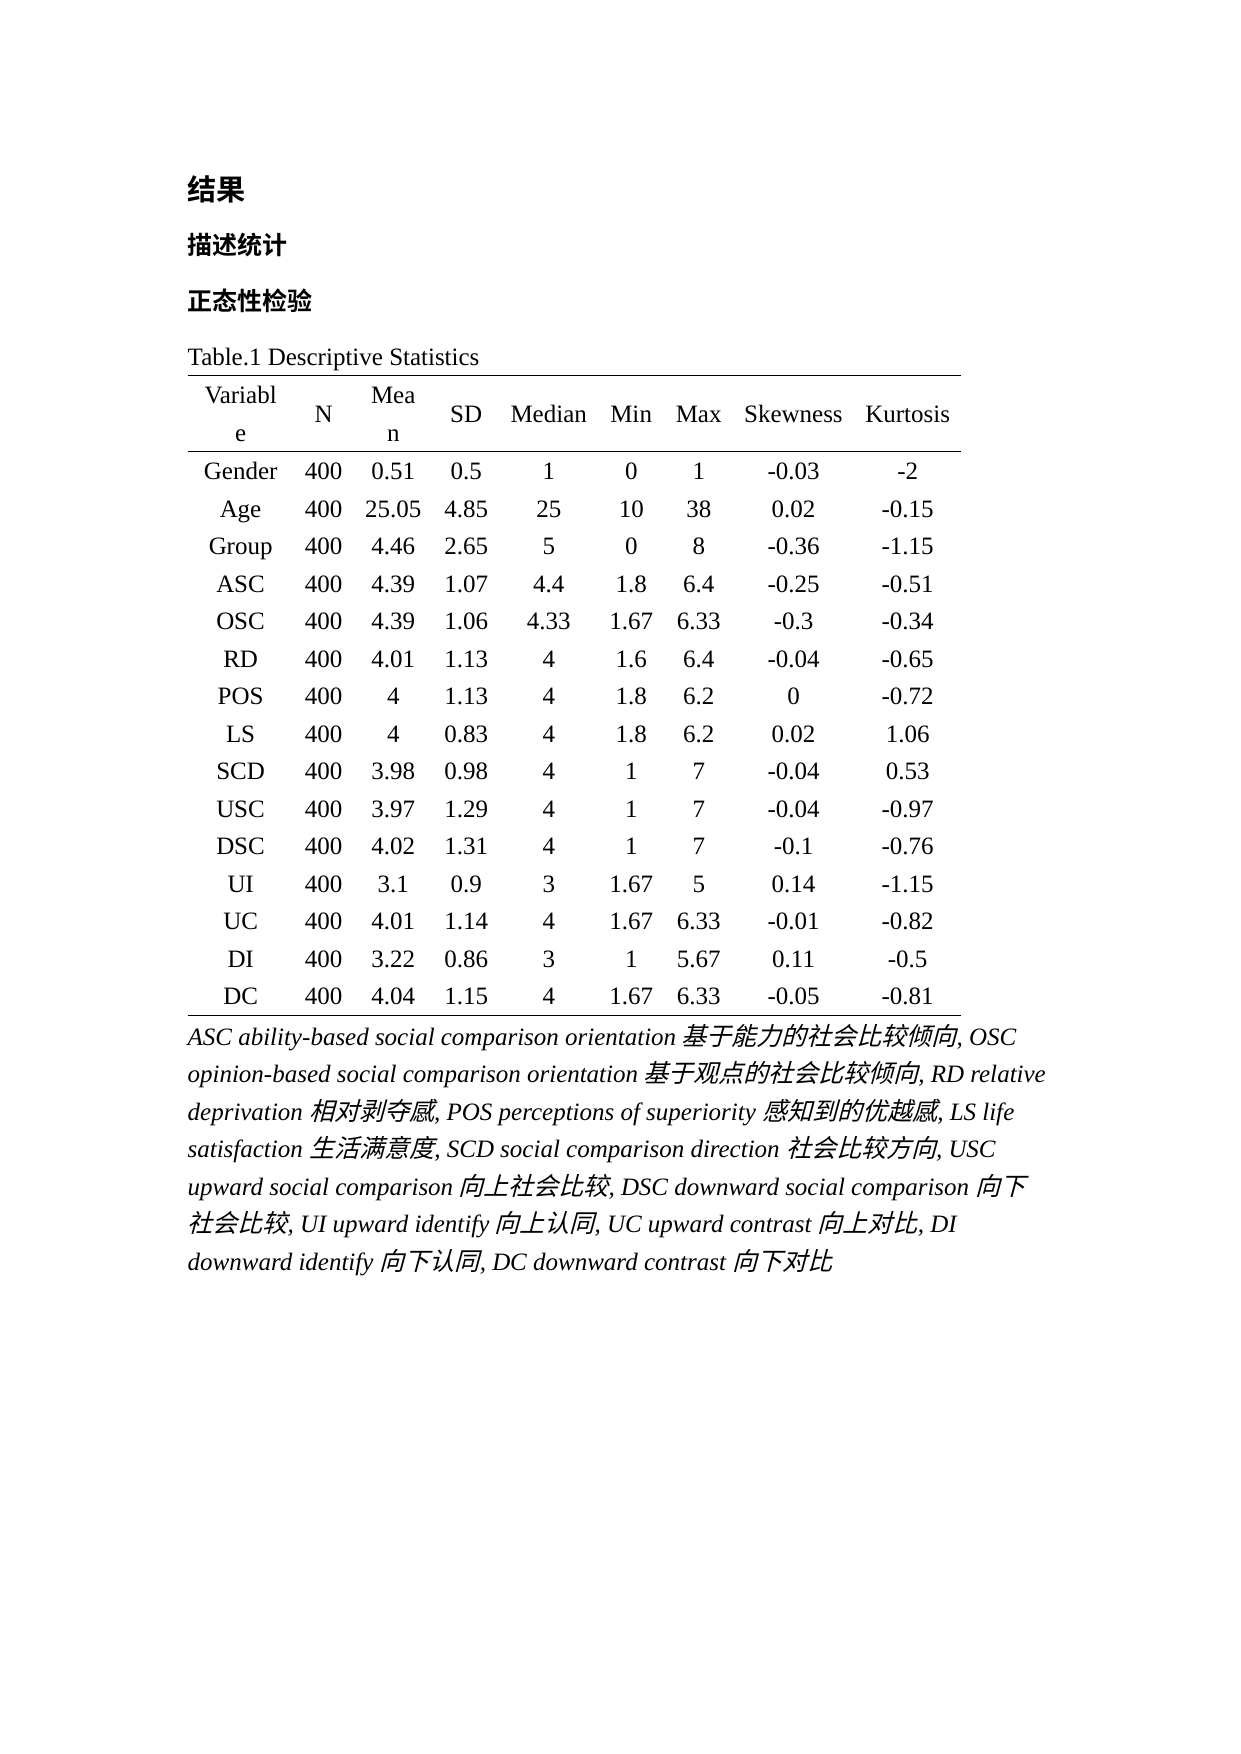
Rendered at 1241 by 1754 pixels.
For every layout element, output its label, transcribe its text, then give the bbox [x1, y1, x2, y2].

table_cell 0.51 [353, 452, 433, 489]
table_cell 5 [499, 527, 598, 564]
table_cell DI [188, 940, 293, 977]
table_cell ASC [188, 565, 293, 602]
table_cell 4.39 [353, 602, 433, 639]
table_cell 1.67 [598, 902, 664, 939]
table_cell 3 [499, 865, 598, 902]
table_cell SCD [188, 752, 293, 789]
table_cell -0.15 [854, 490, 961, 527]
table_cell -0.82 [854, 902, 961, 939]
table_cell 4.01 [353, 640, 433, 677]
table_cell -0.1 [733, 827, 854, 864]
table_cell -0.51 [854, 565, 961, 602]
table_cell -0.3 [733, 602, 854, 639]
table_cell POS [188, 677, 293, 714]
table_cell 400 [293, 490, 353, 527]
table_header Min [598, 376, 664, 451]
table_cell 4.01 [353, 902, 433, 939]
table_cell 4.4 [499, 565, 598, 602]
table_cell -0.5 [854, 940, 961, 977]
table_cell 3.1 [353, 865, 433, 902]
table_cell 400 [293, 790, 353, 827]
table_cell Gender [188, 452, 293, 489]
table_cell 1.8 [598, 565, 664, 602]
table_cell 7 [664, 827, 733, 864]
table_cell -0.03 [733, 452, 854, 489]
table_cell 1.67 [598, 865, 664, 902]
table_header Skewness [733, 376, 854, 451]
table_cell USC [188, 790, 293, 827]
table_header Mean [353, 376, 433, 451]
table_cell 6.2 [664, 715, 733, 752]
table_cell 4.02 [353, 827, 433, 864]
text ASC ability-based social comparison orientation基于能力的社会比较倾向, OSC opinion-based social comparison orientation基于观点的社会比较倾向, RD relative deprivation 相对剥夺感, POS perceptions of superiority 感知到的优越感, LS life satisfaction 生活满意度, SCD social comparison direction 社会比较方向, USC upward social comparison向上社会比较, DSC downward social comparison 向下社会比较, UI upward identify向上认同, UC upward contrast 向上对比, DI downward identify 向下认同, DC downward contrast 向下对比 [187, 1016, 1053, 1278]
table_cell 1 [598, 940, 664, 977]
table_cell -0.76 [854, 827, 961, 864]
text Table.1 Descriptive Statistics [187, 337, 1053, 375]
table_cell 6.2 [664, 677, 733, 714]
table_cell 400 [293, 527, 353, 564]
table_cell 7 [664, 752, 733, 789]
table_cell -0.36 [733, 527, 854, 564]
table_header Variable [188, 376, 293, 451]
table_header N [293, 376, 353, 451]
table_header Kurtosis [854, 376, 961, 451]
table_cell 400 [293, 715, 353, 752]
table_cell 4.85 [433, 490, 499, 527]
table_cell 25 [499, 490, 598, 527]
table_cell 0.98 [433, 752, 499, 789]
table_cell 3.98 [353, 752, 433, 789]
table_cell RD [188, 640, 293, 677]
table_cell 8 [664, 527, 733, 564]
table_cell Group [188, 527, 293, 564]
table_cell 400 [293, 902, 353, 939]
table_cell 0.83 [433, 715, 499, 752]
table_cell DSC [188, 827, 293, 864]
table_cell -1.15 [854, 527, 961, 564]
table_cell -0.34 [854, 602, 961, 639]
table_cell LS [188, 715, 293, 752]
table_cell UC [188, 902, 293, 939]
table_cell -2 [854, 452, 961, 489]
table_cell 1.15 [433, 977, 499, 1014]
table_header Median [499, 376, 598, 451]
table_cell Age [188, 490, 293, 527]
table_cell 3 [499, 940, 598, 977]
table_cell 0 [598, 452, 664, 489]
table_cell DC [188, 977, 293, 1014]
table_cell 0.86 [433, 940, 499, 977]
table_cell OSC [188, 602, 293, 639]
table_cell -0.72 [854, 677, 961, 714]
table_cell 0.11 [733, 940, 854, 977]
table_cell 0.5 [433, 452, 499, 489]
table_cell -1.15 [854, 865, 961, 902]
table_cell -0.05 [733, 977, 854, 1014]
table_cell -0.81 [854, 977, 961, 1014]
subtitle 结果 [187, 150, 1053, 225]
table_cell 3.22 [353, 940, 433, 977]
table_cell 1.67 [598, 977, 664, 1014]
subtitle 描述统计 [187, 225, 1053, 262]
table_cell 4 [499, 977, 598, 1014]
table_cell 2.65 [433, 527, 499, 564]
table_cell 0.53 [854, 752, 961, 789]
table_cell 1 [598, 790, 664, 827]
table_cell 4.04 [353, 977, 433, 1014]
table_cell 400 [293, 677, 353, 714]
table_cell 1.07 [433, 565, 499, 602]
table_cell 25.05 [353, 490, 433, 527]
table_cell 4 [499, 902, 598, 939]
table_cell -0.97 [854, 790, 961, 827]
table_cell -0.04 [733, 790, 854, 827]
table_cell 6.4 [664, 640, 733, 677]
table_header Max [664, 376, 733, 451]
table_cell 1.31 [433, 827, 499, 864]
table_cell 400 [293, 752, 353, 789]
table_cell -0.04 [733, 640, 854, 677]
table_cell 1 [499, 452, 598, 489]
table_cell -0.01 [733, 902, 854, 939]
table_cell 4 [499, 790, 598, 827]
table_cell 400 [293, 940, 353, 977]
table_cell 4 [499, 640, 598, 677]
table_cell 1.6 [598, 640, 664, 677]
table_cell 4 [499, 752, 598, 789]
table_cell 1.67 [598, 602, 664, 639]
table_cell 400 [293, 977, 353, 1014]
table_cell 0.02 [733, 715, 854, 752]
table_cell 0 [733, 677, 854, 714]
table_cell 1.13 [433, 677, 499, 714]
table_cell 6.4 [664, 565, 733, 602]
table_cell 3.97 [353, 790, 433, 827]
table_cell 4.33 [499, 602, 598, 639]
table_cell 1.06 [854, 715, 961, 752]
table_cell 4 [499, 677, 598, 714]
table_cell 4.46 [353, 527, 433, 564]
table_cell 1.8 [598, 677, 664, 714]
table_cell 7 [664, 790, 733, 827]
table_cell 4 [499, 715, 598, 752]
table_cell 400 [293, 865, 353, 902]
table_cell 4.39 [353, 565, 433, 602]
table_cell 4 [353, 715, 433, 752]
subtitle 正态性检验 [187, 281, 1053, 319]
table_cell 400 [293, 640, 353, 677]
table_cell 1 [598, 827, 664, 864]
table_cell 6.33 [664, 602, 733, 639]
table_cell 0.14 [733, 865, 854, 902]
table_cell 0 [598, 527, 664, 564]
table_cell 4 [499, 827, 598, 864]
table_cell 0.9 [433, 865, 499, 902]
table_cell UI [188, 865, 293, 902]
table_cell 5.67 [664, 940, 733, 977]
table_header SD [433, 376, 499, 451]
table_cell 400 [293, 565, 353, 602]
table_cell 5 [664, 865, 733, 902]
table_cell -0.65 [854, 640, 961, 677]
table_cell -0.25 [733, 565, 854, 602]
table_cell 6.33 [664, 902, 733, 939]
table_cell 4 [353, 677, 433, 714]
table_cell 1.06 [433, 602, 499, 639]
table_cell 1 [664, 452, 733, 489]
table_cell 10 [598, 490, 664, 527]
table_cell 400 [293, 602, 353, 639]
table_cell 400 [293, 452, 353, 489]
table_cell 1 [598, 752, 664, 789]
table_cell 1.8 [598, 715, 664, 752]
table_cell 6.33 [664, 977, 733, 1014]
table_cell 1.14 [433, 902, 499, 939]
table_cell 400 [293, 827, 353, 864]
table_cell 38 [664, 490, 733, 527]
table_cell 0.02 [733, 490, 854, 527]
table_cell 1.29 [433, 790, 499, 827]
table_cell 1.13 [433, 640, 499, 677]
table_cell -0.04 [733, 752, 854, 789]
